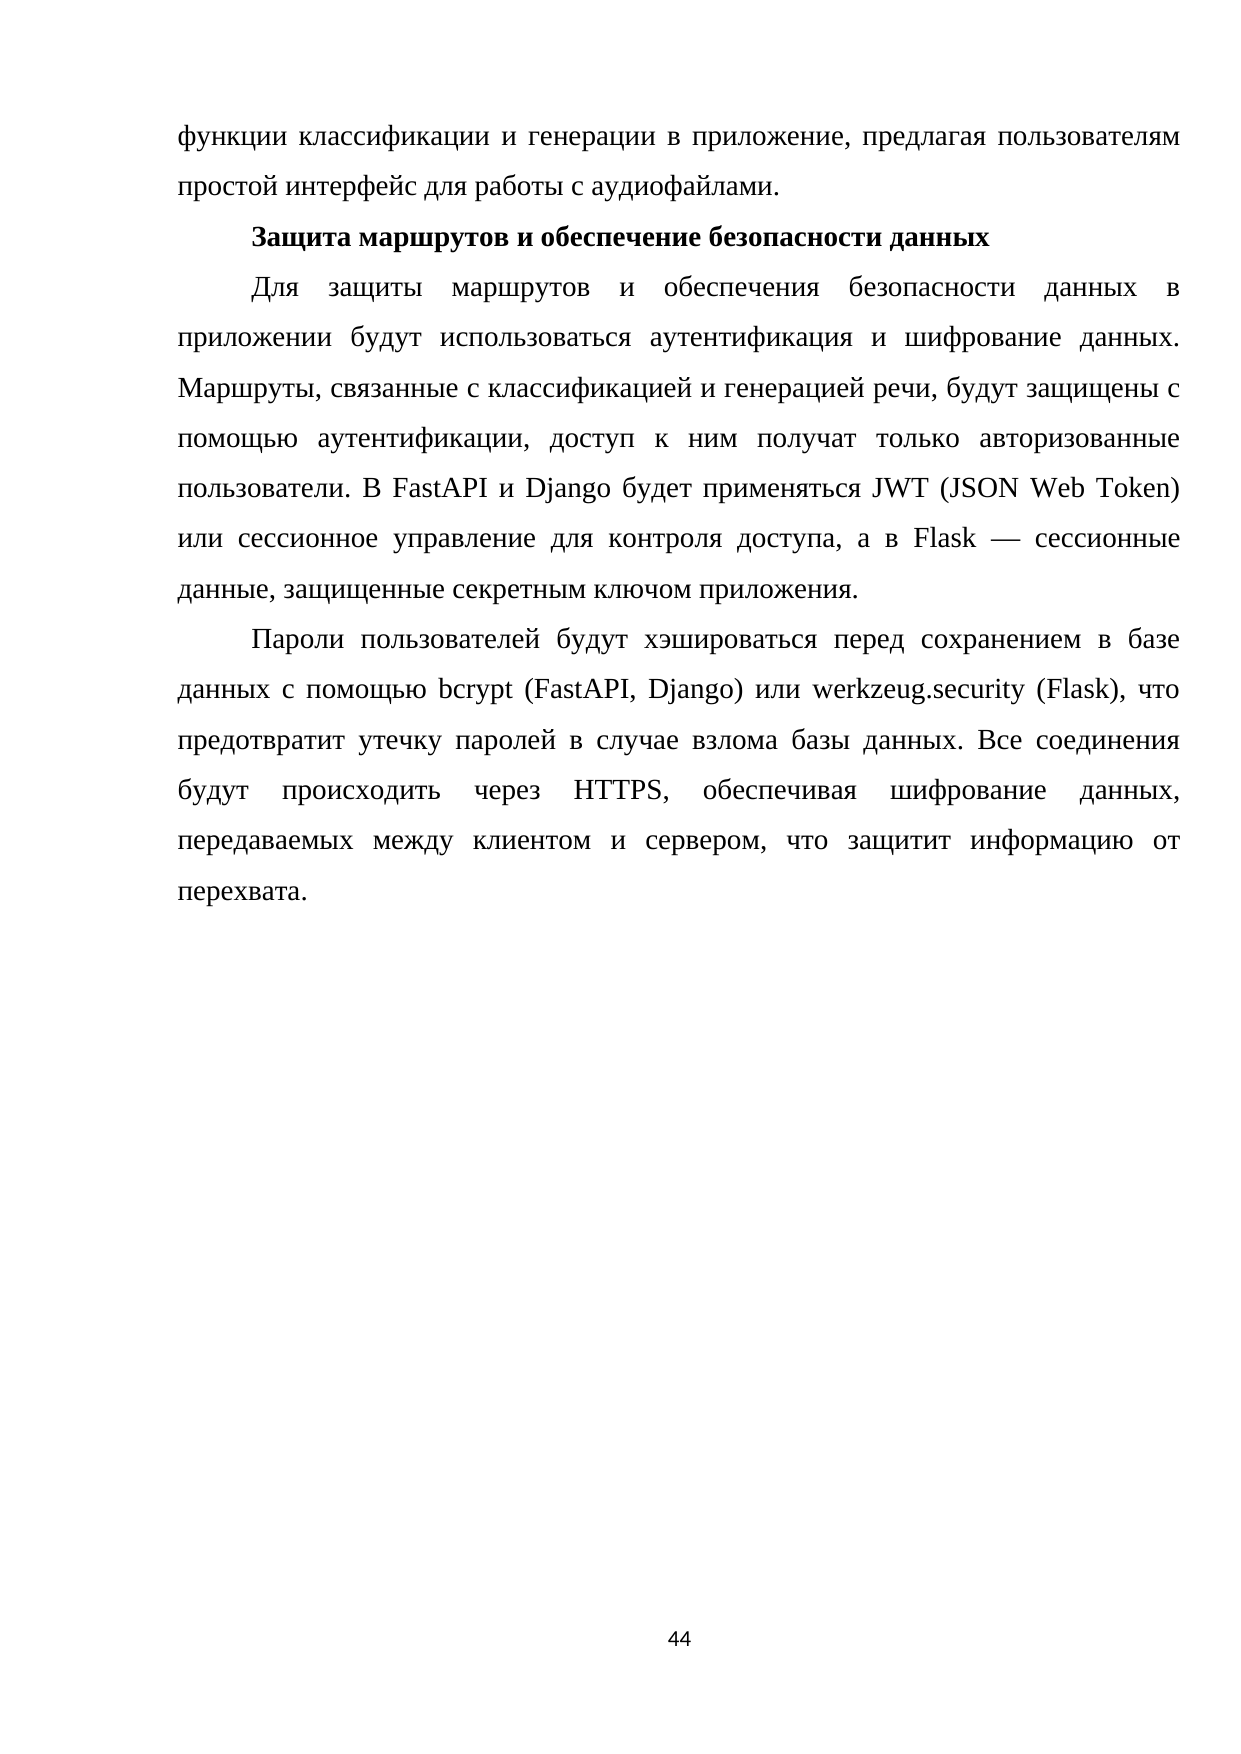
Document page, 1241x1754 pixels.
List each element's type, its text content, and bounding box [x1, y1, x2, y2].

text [177, 118, 1181, 202]
text Для защиты маршрутов и обеспечения безопасности данных в приложении будут использоваться аутентификация и шифрование данных. Маршруты, связанные с классификацией и генерацией речи, будут защищены с помощью аутентификации, доступ к ним получат только авторизованные пользователи. В FastAPI и Django будет применяться JWT (JSON Web Token) или сессионное управление для контроля доступа, а в Flask — сессионные данные, защищенные секретным ключом приложения. [177, 269, 1181, 604]
text Пароли пользователей будут хэшироваться перед сохранением в базе данных с помощью bcrypt (FastAPI, Django) или werkzeug.security (Flask), что предотвратит утечку паролей в случае взлома базы данных. Все соединения будут происходить через HTTPS, обеспечивая шифрование данных, передаваемых между клиентом и сервером, что защитит информацию от перехвата. [177, 621, 1181, 906]
text Защита маршрутов и обеспечение безопасности данных [177, 219, 1181, 252]
